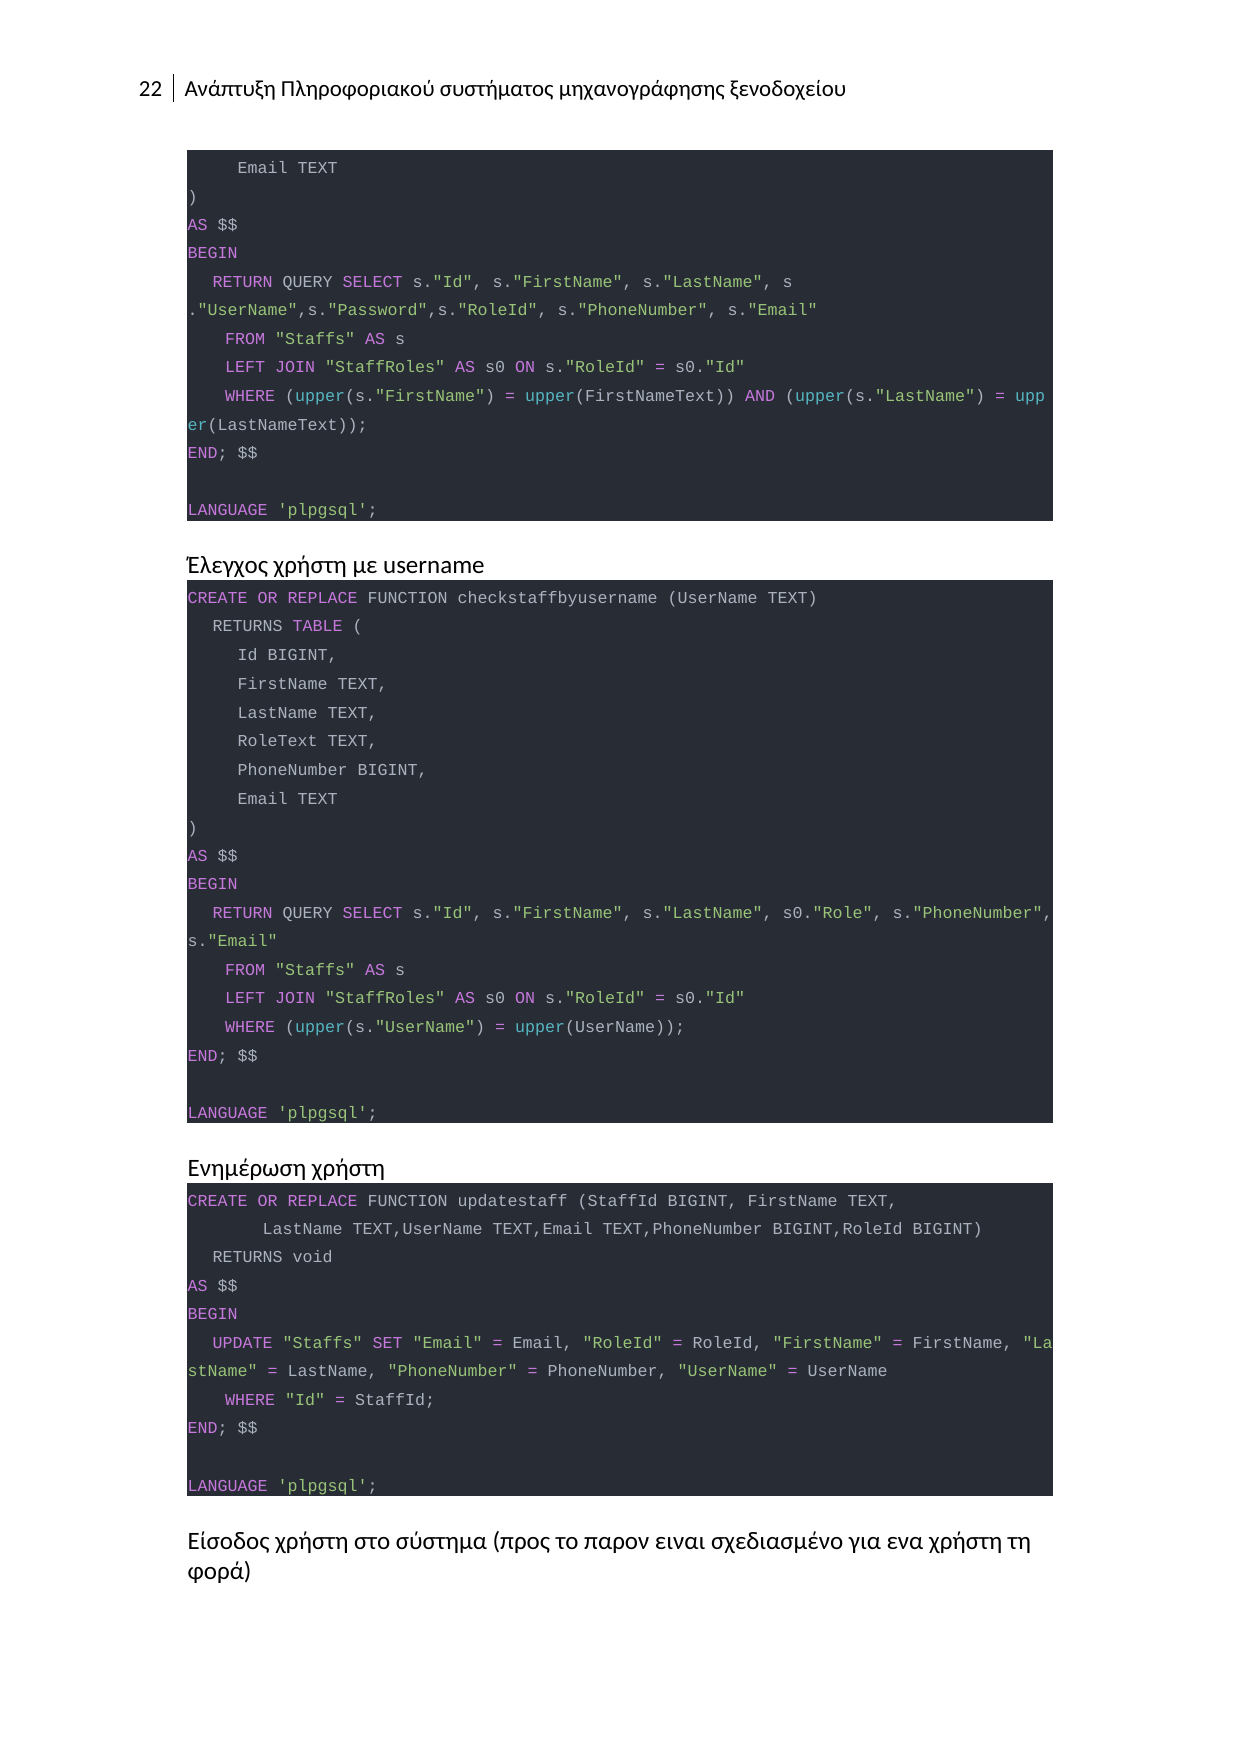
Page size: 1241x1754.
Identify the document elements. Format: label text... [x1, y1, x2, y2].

text END; $$ [187, 1038, 1053, 1066]
text END; $$ [187, 435, 1053, 464]
text Είσοδος χρήστη στο σύστημα (προς το παρον ειναι σχεδιασμένο για ενα χρήστη τη φορά) [187, 1525, 1053, 1586]
text ) [187, 179, 1053, 207]
text Id BIGINT, [187, 637, 1053, 666]
text PhoneNumber BIGINT, [187, 752, 1053, 781]
text END; $$ [187, 1411, 1053, 1439]
text Email TEXT [187, 781, 1053, 810]
text RETURNS void [187, 1239, 1053, 1268]
text FirstName TEXT, [187, 666, 1053, 695]
text ) [187, 810, 1053, 838]
text UPDATE "Staffs" SET "Email" = Email, "RoleId" = RoleId, "FirstName" = FirstName, "LastName" = LastName, "PhoneNumber" = PhoneNumber, "UserName" = UserName [187, 1325, 1053, 1382]
text RETURN QUERY SELECT s."Id", s."FirstName", s."LastName", s."UserName",s."Password",s."RoleId", s."PhoneNumber", s."Email" [187, 264, 1053, 321]
text AS $$ [187, 207, 1053, 235]
text WHERE "Id" = StaffId; [187, 1382, 1053, 1411]
text LEFT JOIN "StaffRoles" AS s0 ON s."RoleId" = s0."Id" [187, 349, 1053, 378]
text BEGIN [187, 1296, 1053, 1325]
text LastName TEXT,UserName TEXT,Email TEXT,PhoneNumber BIGINT,RoleId BIGINT) [187, 1211, 1053, 1239]
text RETURN QUERY SELECT s."Id", s."FirstName", s."LastName", s0."Role", s."PhoneNumber", s."Email" [187, 895, 1053, 952]
text RETURNS TABLE ( [187, 608, 1053, 637]
text Ενημέρωση χρήστη [187, 1152, 1053, 1183]
text CREATE OR REPLACE FUNCTION updatestaff (StaffId BIGINT, FirstName TEXT, [187, 1183, 1053, 1211]
text Έλεγχος χρήστη με username [187, 549, 1053, 580]
text LANGUAGE 'plpgsql'; [187, 1095, 1053, 1123]
text AS $$ [187, 838, 1053, 866]
text BEGIN [187, 866, 1053, 895]
text RoleText TEXT, [187, 723, 1053, 752]
text LANGUAGE 'plpgsql'; [187, 492, 1053, 521]
text FROM "Staffs" AS s [187, 952, 1053, 981]
text WHERE (upper(s."UserName") = upper(UserName)); [187, 1009, 1053, 1038]
text LEFT JOIN "StaffRoles" AS s0 ON s."RoleId" = s0."Id" [187, 981, 1053, 1009]
text AS $$ [187, 1268, 1053, 1296]
text LastName TEXT, [187, 695, 1053, 723]
text WHERE (upper(s."FirstName") = upper(FirstNameText)) AND (upper(s."LastName") = upper(LastNameText)); [187, 378, 1053, 435]
text BEGIN [187, 235, 1053, 264]
text LANGUAGE 'plpgsql'; [187, 1468, 1053, 1496]
text Email TEXT [187, 150, 1053, 179]
text FROM "Staffs" AS s [187, 321, 1053, 349]
text CREATE OR REPLACE FUNCTION checkstaffbyusername (UserName TEXT) [187, 580, 1053, 608]
